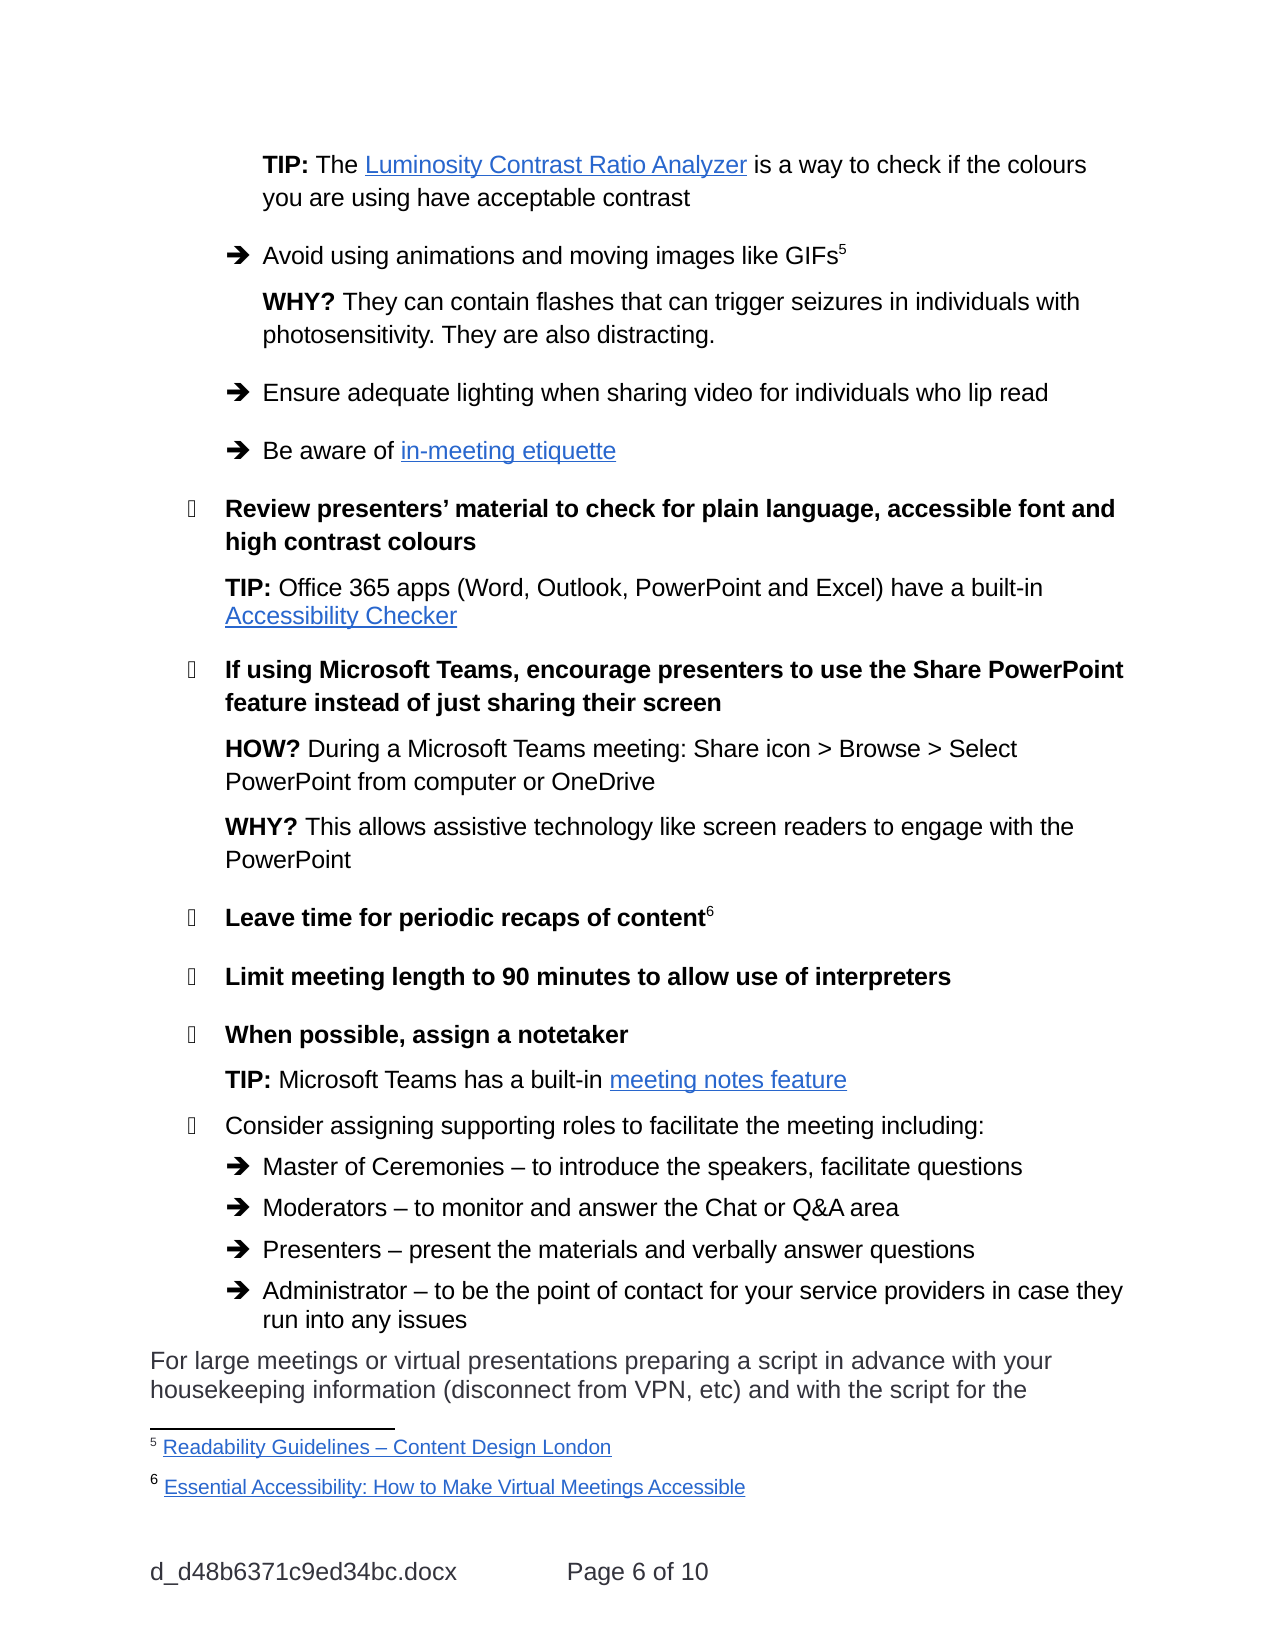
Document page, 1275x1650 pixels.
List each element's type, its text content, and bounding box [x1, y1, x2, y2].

text Master of Ceremonies – to introduce the speakers, facilitate questions [225, 1152, 1125, 1181]
text Moderators – to monitor and answer the Chat or Q&A area [225, 1193, 1125, 1222]
list If using Microsoft Teams, encourage presenters to use the Share PowerPoint feature instead of just sharing their screen [187, 655, 1125, 717]
list WHY? They can contain flashes that can trigger seizures in individuals with photosensitivity. They are also distracting. [262, 287, 1125, 348]
list TIP: Office 365 apps (Word, Outlook, PowerPoint and Excel) have a built-in Accessibility Checker [225, 573, 1125, 630]
list WHY? This allows assistive technology like screen readers to engage with the PowerPoint [225, 812, 1125, 874]
list Consider assigning supporting roles to facilitate the meeting including: [187, 1111, 1125, 1139]
list TIP: Microsoft Teams has a built-in meeting notes feature [225, 1065, 1125, 1094]
list Leave time for periodic recaps of content [187, 903, 1125, 932]
text Ensure adequate lighting when sharing video for individuals who lip read [225, 378, 1125, 407]
text Be aware of in-meeting etiquette [225, 436, 1125, 465]
text Administrator – to be the point of contact for your service providers in case they run into any issues [225, 1276, 1125, 1334]
list TIP: The Luminosity Contrast Ratio Analyzer is a way to check if the colours you are using have acceptable contrast [262, 150, 1125, 212]
list HOW? During a Microsoft Teams meeting: Share icon > Browse > Select PowerPoint from computer or OneDrive [225, 734, 1125, 796]
list When possible, assign a notetaker [187, 1019, 1125, 1048]
list Limit meeting length to 90 minutes to allow use of interpreters [187, 961, 1125, 990]
text Avoid using animations and moving images like GIFs [225, 241, 1125, 270]
list Review presenters’ material to check for plain language, accessible font and high contrast colours [187, 494, 1125, 556]
text Presenters – present the materials and verbally answer questions [225, 1235, 1125, 1264]
